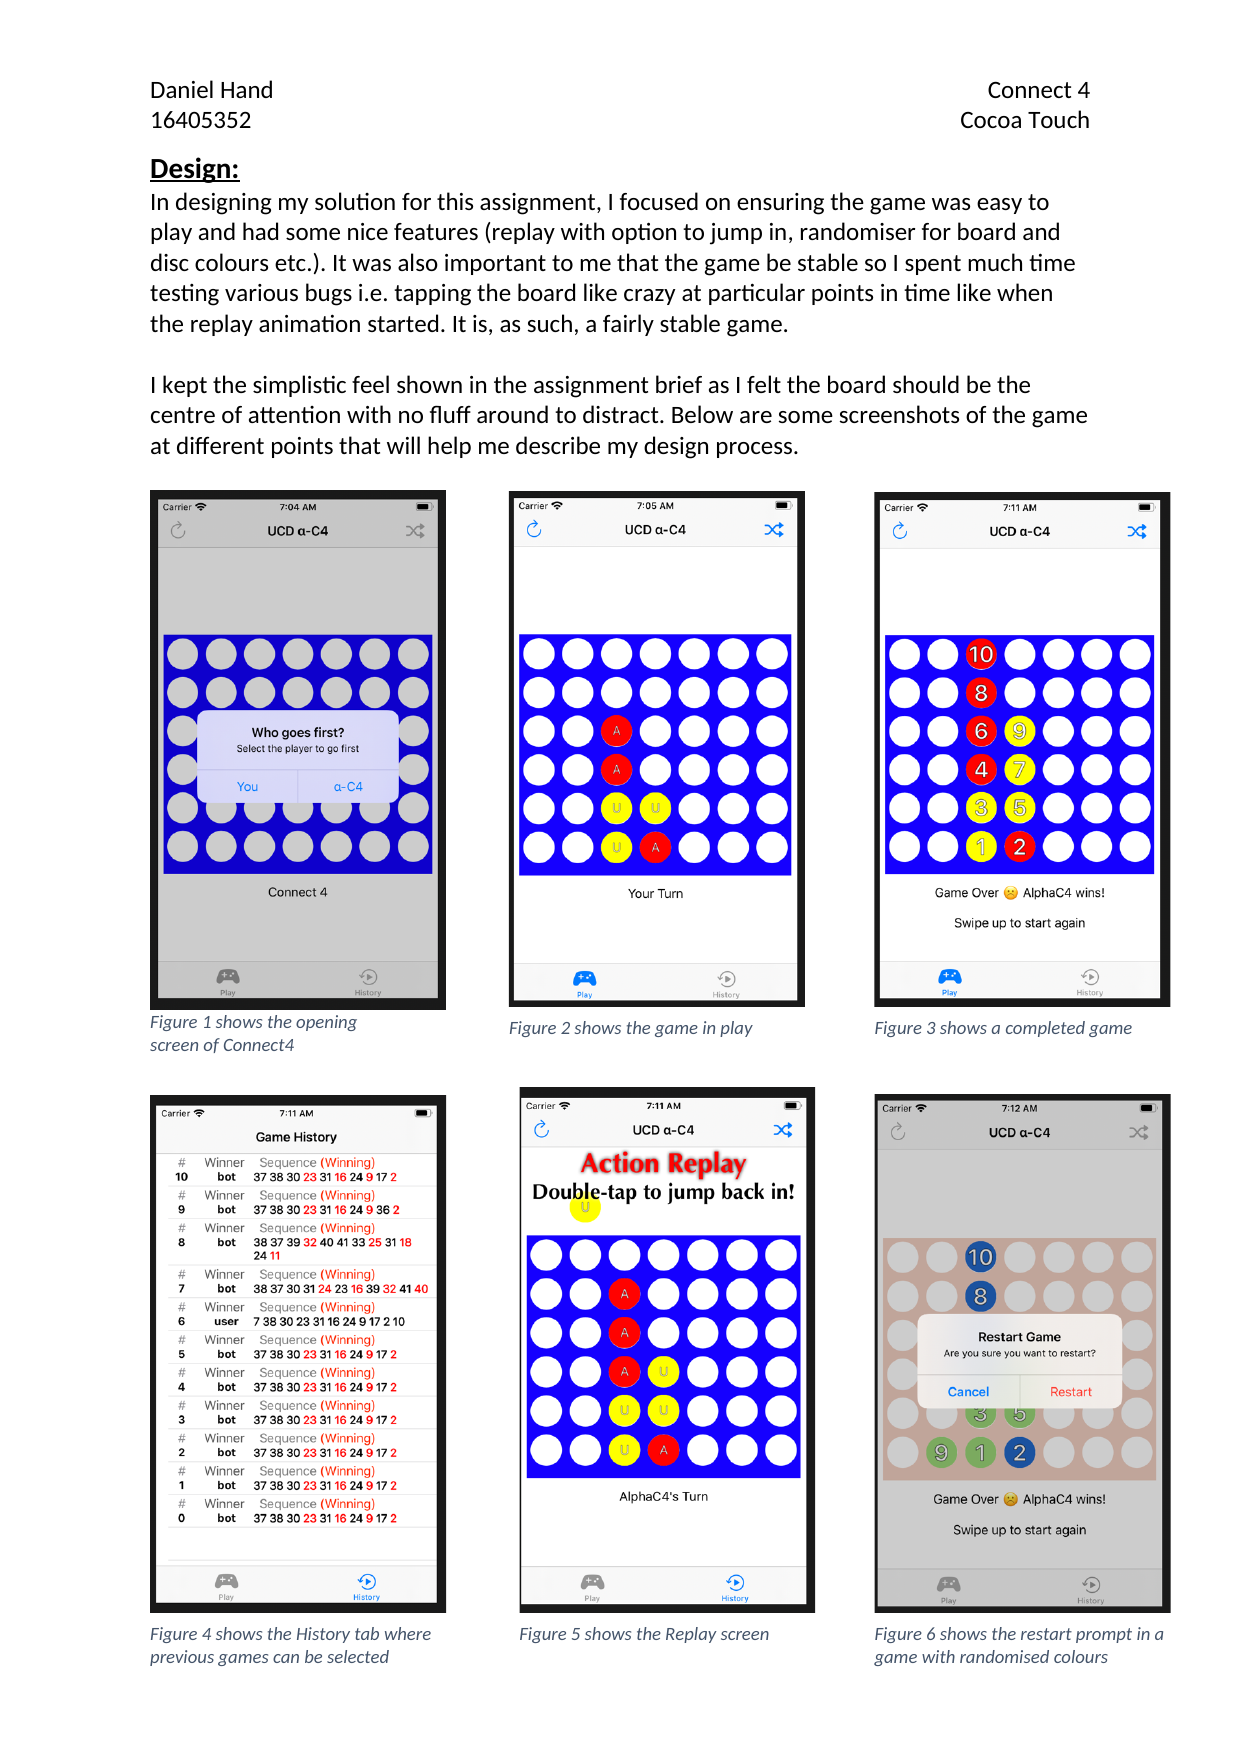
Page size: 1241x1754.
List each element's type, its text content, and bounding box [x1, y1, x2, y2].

picture [150, 490, 446, 1010]
picture [874, 492, 1171, 1007]
text I kept the simplistic feel shown in the assignment brief as I felt the board should be the centre of attention with no fluff around to distract. Below are some screenshots of the game at different points that will help me describe my design process. [150, 369, 1090, 460]
text screen of Connect4 [150, 1033, 1090, 1056]
picture [150, 1095, 447, 1613]
text Design: [150, 150, 1090, 186]
picture [519, 1087, 816, 1613]
text Figure 1 shows the opening [150, 1010, 1090, 1033]
text In designing my solution for this assignment, I focused on ensuring the game was easy to play and had some nice features (replay with option to jump in, randomiser for board and disc colours etc.). It was also important to me that the game be stable so I spent much time testing various bugs i.e. tapping the board like crazy at particular points in time like when the replay animation started. It is, as such, a fairly stable game. [150, 186, 1090, 338]
picture [874, 1094, 1171, 1613]
picture [508, 491, 805, 1007]
